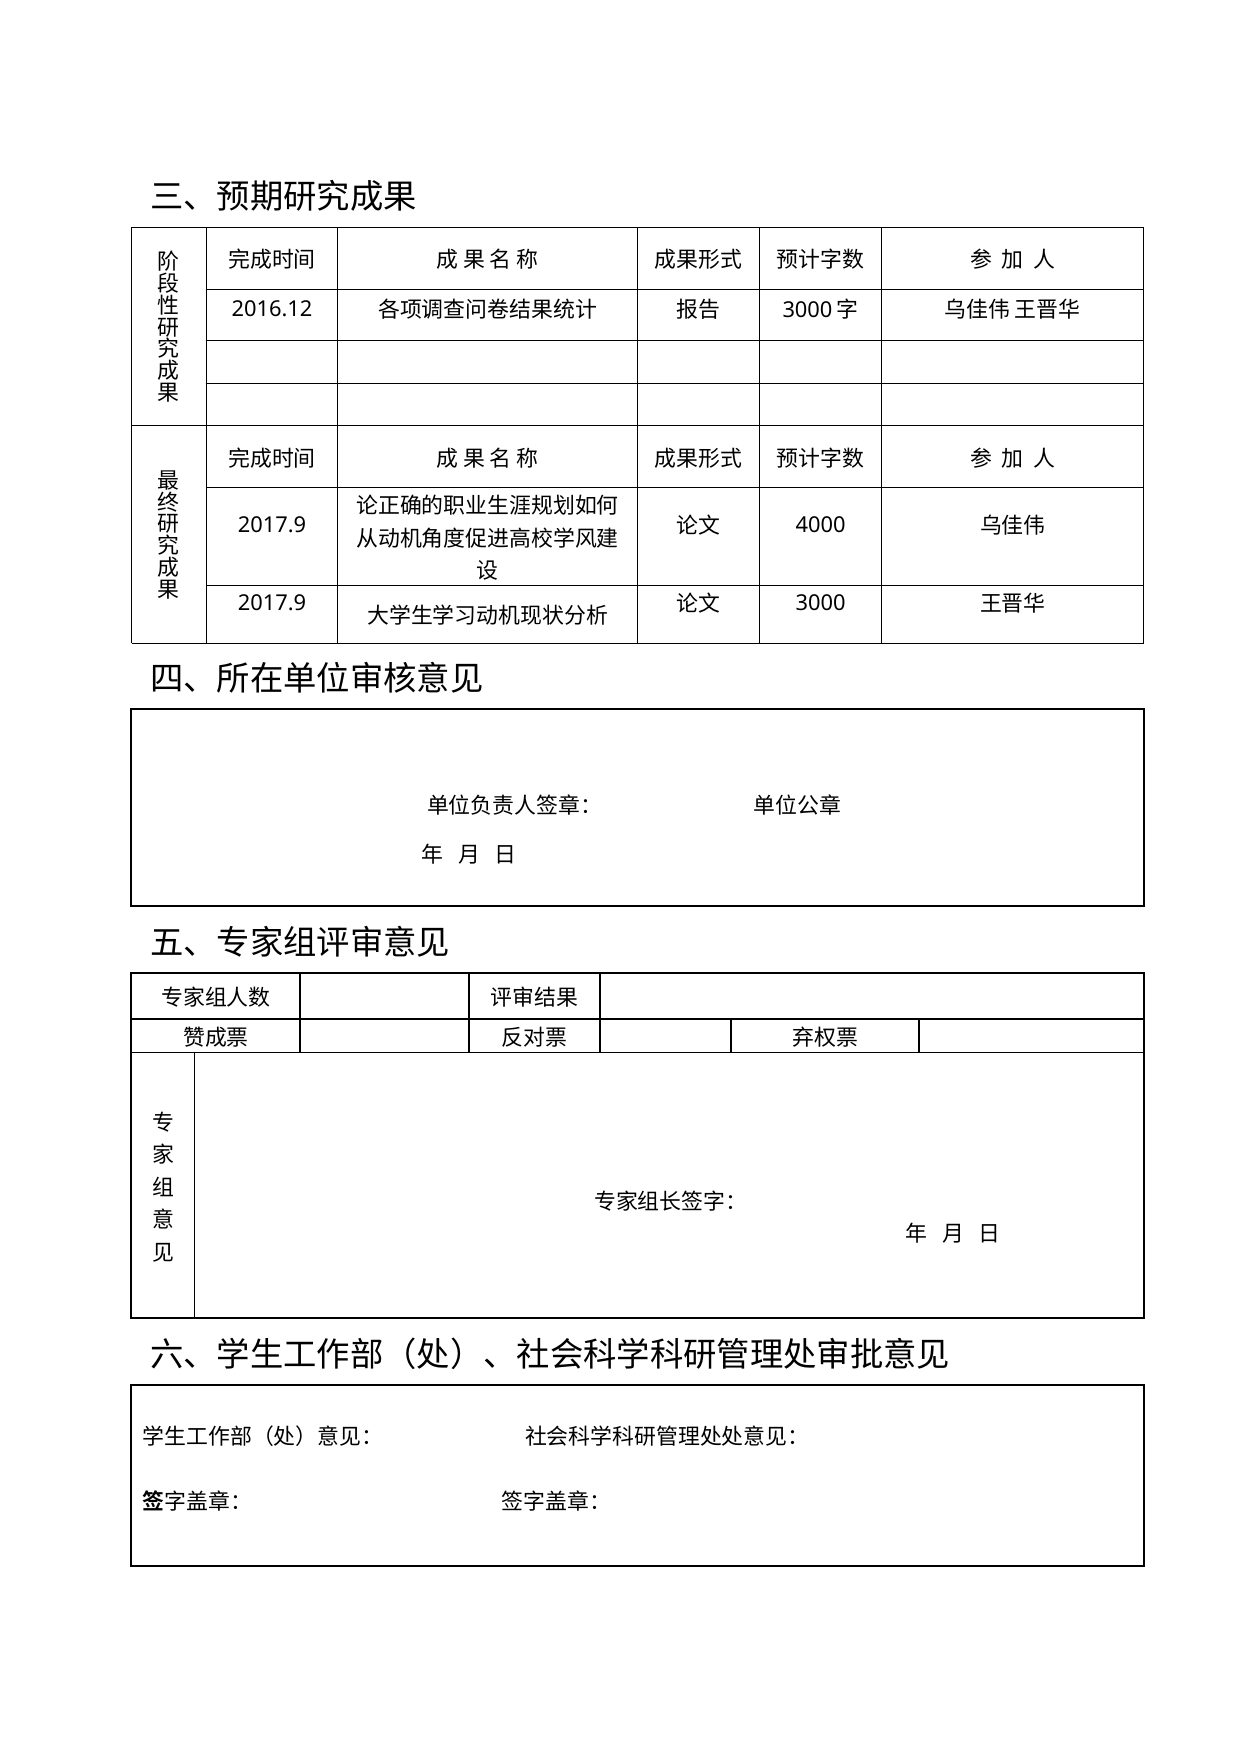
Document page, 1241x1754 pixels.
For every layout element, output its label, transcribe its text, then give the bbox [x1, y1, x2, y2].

table_cell [338, 341, 637, 382]
table_cell 弃权票 [732, 1020, 918, 1052]
table_cell 论文 [638, 586, 759, 643]
table_header 成果形式 [638, 228, 759, 289]
table_cell [882, 384, 1143, 425]
table_cell 乌佳伟 [882, 488, 1143, 585]
table_header 评审结果 [470, 974, 599, 1018]
table_header 完成时间 [207, 228, 337, 289]
table_cell 最终研究成果 [132, 426, 206, 643]
text 五、专家组评审意见 [150, 907, 1122, 972]
table_cell 3000 [760, 586, 881, 643]
table_cell [301, 1020, 468, 1052]
table_header 成 果 名 称 [338, 228, 637, 289]
table_cell [207, 384, 337, 425]
table_cell 成 果 名 称 [338, 426, 637, 487]
table_cell 论文 [638, 488, 759, 585]
table_header 参 加 人 [882, 228, 1143, 289]
table_cell [338, 384, 637, 425]
table_cell [207, 341, 337, 382]
table_cell 2017.9 [207, 586, 337, 643]
table_cell 成果形式 [638, 426, 759, 487]
table_cell 各项调查问卷结果统计 [338, 290, 637, 340]
table_cell [638, 341, 759, 382]
text 四、所在单位审核意见 [150, 644, 1122, 708]
table_cell 乌佳伟 王晋华 [882, 290, 1143, 340]
table_cell 3000字 [760, 290, 881, 340]
table_cell [601, 1020, 730, 1052]
table_cell 参 加 人 [882, 426, 1143, 487]
table_cell 赞成票 [132, 1020, 299, 1052]
table_cell 反对票 [470, 1020, 599, 1052]
table_header [601, 974, 1143, 1018]
table_cell 王晋华 [882, 586, 1143, 643]
table_cell 专 家 组 意见 [132, 1053, 194, 1317]
table_cell 2016.12 [207, 290, 337, 340]
table_cell [920, 1020, 1143, 1052]
table_cell [760, 341, 881, 382]
table_cell 预计字数 [760, 426, 881, 487]
text 三、预期研究成果 [150, 162, 1122, 227]
table_cell [638, 384, 759, 425]
table_cell [882, 341, 1143, 382]
table_cell 大学生学习动机现状分析 [338, 586, 637, 643]
table_header [301, 974, 468, 1018]
table_cell 2017.9 [207, 488, 337, 585]
table_cell 论正确的职业生涯规划如何从动机角度促进高校学风建设 [338, 488, 637, 585]
table_cell 专家组长签字： 年 月 日 [195, 1053, 1143, 1317]
table_cell [760, 384, 881, 425]
table_cell 报告 [638, 290, 759, 340]
table_header 阶段性研究成果 [132, 228, 206, 425]
table_cell 4000 [760, 488, 881, 585]
table_header 预计字数 [760, 228, 881, 289]
table_cell 完成时间 [207, 426, 337, 487]
text 六、学生工作部（处）、社会科学科研管理处审批意见 [150, 1319, 1122, 1384]
table_header 专家组人数 [132, 974, 299, 1018]
table_header 学生工作部（处）意见： 社会科学科研管理处处意见： 签字盖章： 签字盖章： [132, 1386, 1143, 1565]
table_header 单位负责人签章： 单位公章 年 月 日 [132, 710, 1143, 905]
